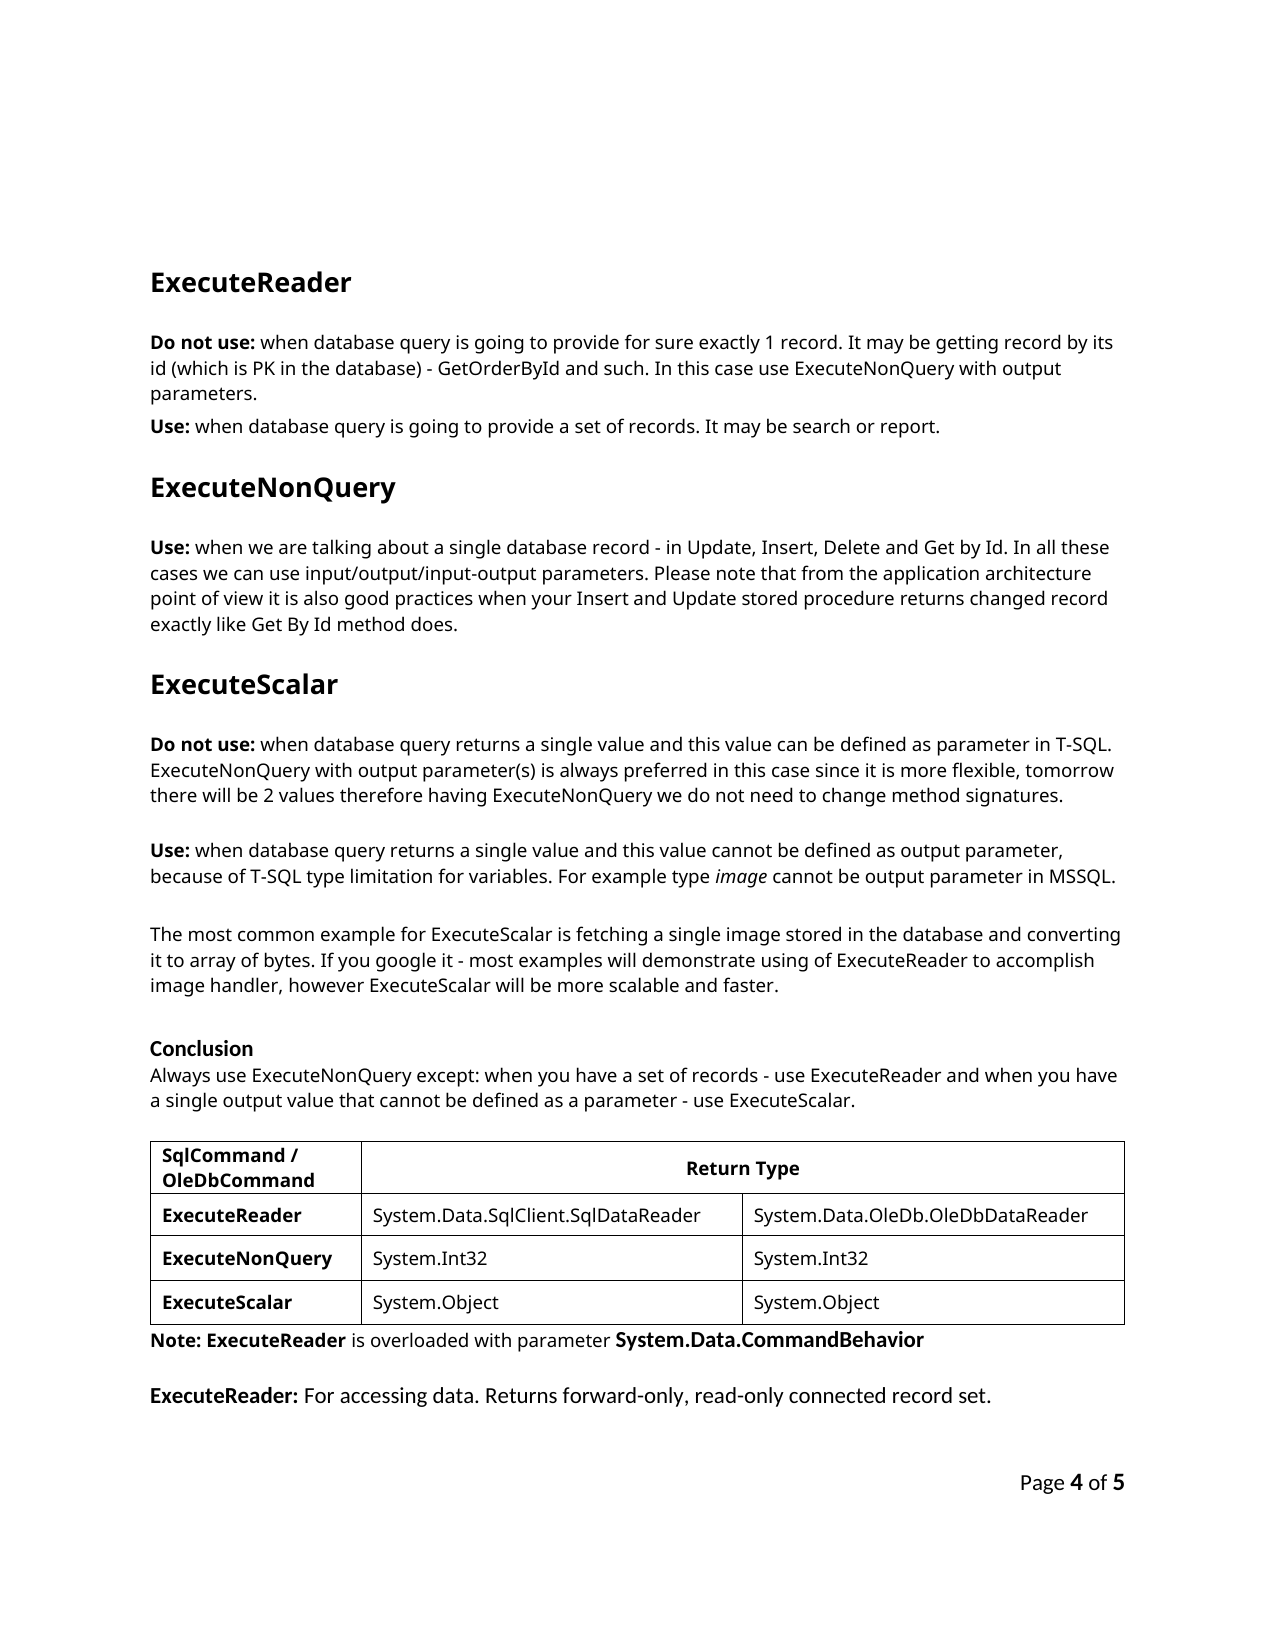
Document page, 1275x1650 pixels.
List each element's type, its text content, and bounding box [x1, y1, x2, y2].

text Note: ExecuteReader is overloaded with parameter System.Data.CommandBehavior [150, 1325, 1125, 1353]
table_cell System.Data.SqlClient.SqlDataReader [362, 1194, 742, 1235]
text Always use ExecuteNonQuery except: when you have a set of records - use ExecuteReader and when you have a single output value that cannot be defined as a parameter - use ExecuteScalar. [150, 1062, 1125, 1113]
table_cell ExecuteScalar [151, 1281, 361, 1324]
text Use: when we are talking about a single database record - in Update, Insert, Delete and Get by Id. In all these cases we can use input/output/input-output parameters. Please note that from the application architecture point of view it is also good practices when your Insert and Update stored procedure returns changed record exactly like Get By Id method does. [150, 534, 1125, 636]
table_cell ExecuteNonQuery [151, 1236, 361, 1279]
table_header Return Type [362, 1142, 1124, 1193]
table_header SqlCommand / OleDbCommand [151, 1142, 361, 1193]
text Do not use: when database query returns a single value and this value can be defined as parameter in T-SQL. ExecuteNonQuery with output parameter(s) is always preferred in this case since it is more flexible, tomorrow there will be 2 values therefore having ExecuteNonQuery we do not need to change method signatures. [150, 732, 1125, 808]
table_cell System.Object [743, 1281, 1124, 1324]
text ExecuteScalar [150, 666, 1125, 702]
text ExecuteReader: For accessing data. Returns forward-only, read-only connected record set. [150, 1381, 1125, 1409]
table_cell System.Data.OleDb.OleDbDataReader [743, 1194, 1124, 1235]
text Use: when database query returns a single value and this value cannot be defined as output parameter, because of T-SQL type limitation for variables. For example type image cannot be output parameter in MSSQL. [150, 837, 1125, 888]
text ExecuteReader [150, 263, 1125, 300]
table_cell System.Object [362, 1281, 742, 1324]
table_cell System.Int32 [362, 1236, 742, 1279]
table_cell System.Int32 [743, 1236, 1124, 1279]
text ExecuteNonQuery [150, 468, 1125, 505]
text Conclusion [150, 1034, 1125, 1062]
table_cell ExecuteReader [151, 1194, 361, 1235]
text The most common example for ExecuteScalar is fetching a single image stored in the database and converting it to array of bytes. If you google it - most examples will demonstrate using of ExecuteReader to accomplish image handler, however ExecuteScalar will be more scalable and faster. [150, 922, 1125, 998]
text Do not use: when database query is going to provide for sure exactly 1 record. It may be getting record by its id (which is PK in the database) - GetOrderById and such. In this case use ExecuteNonQuery with output parameters. [150, 329, 1125, 406]
text Use: when database query is going to provide a set of records. It may be search or report. [150, 414, 1125, 439]
